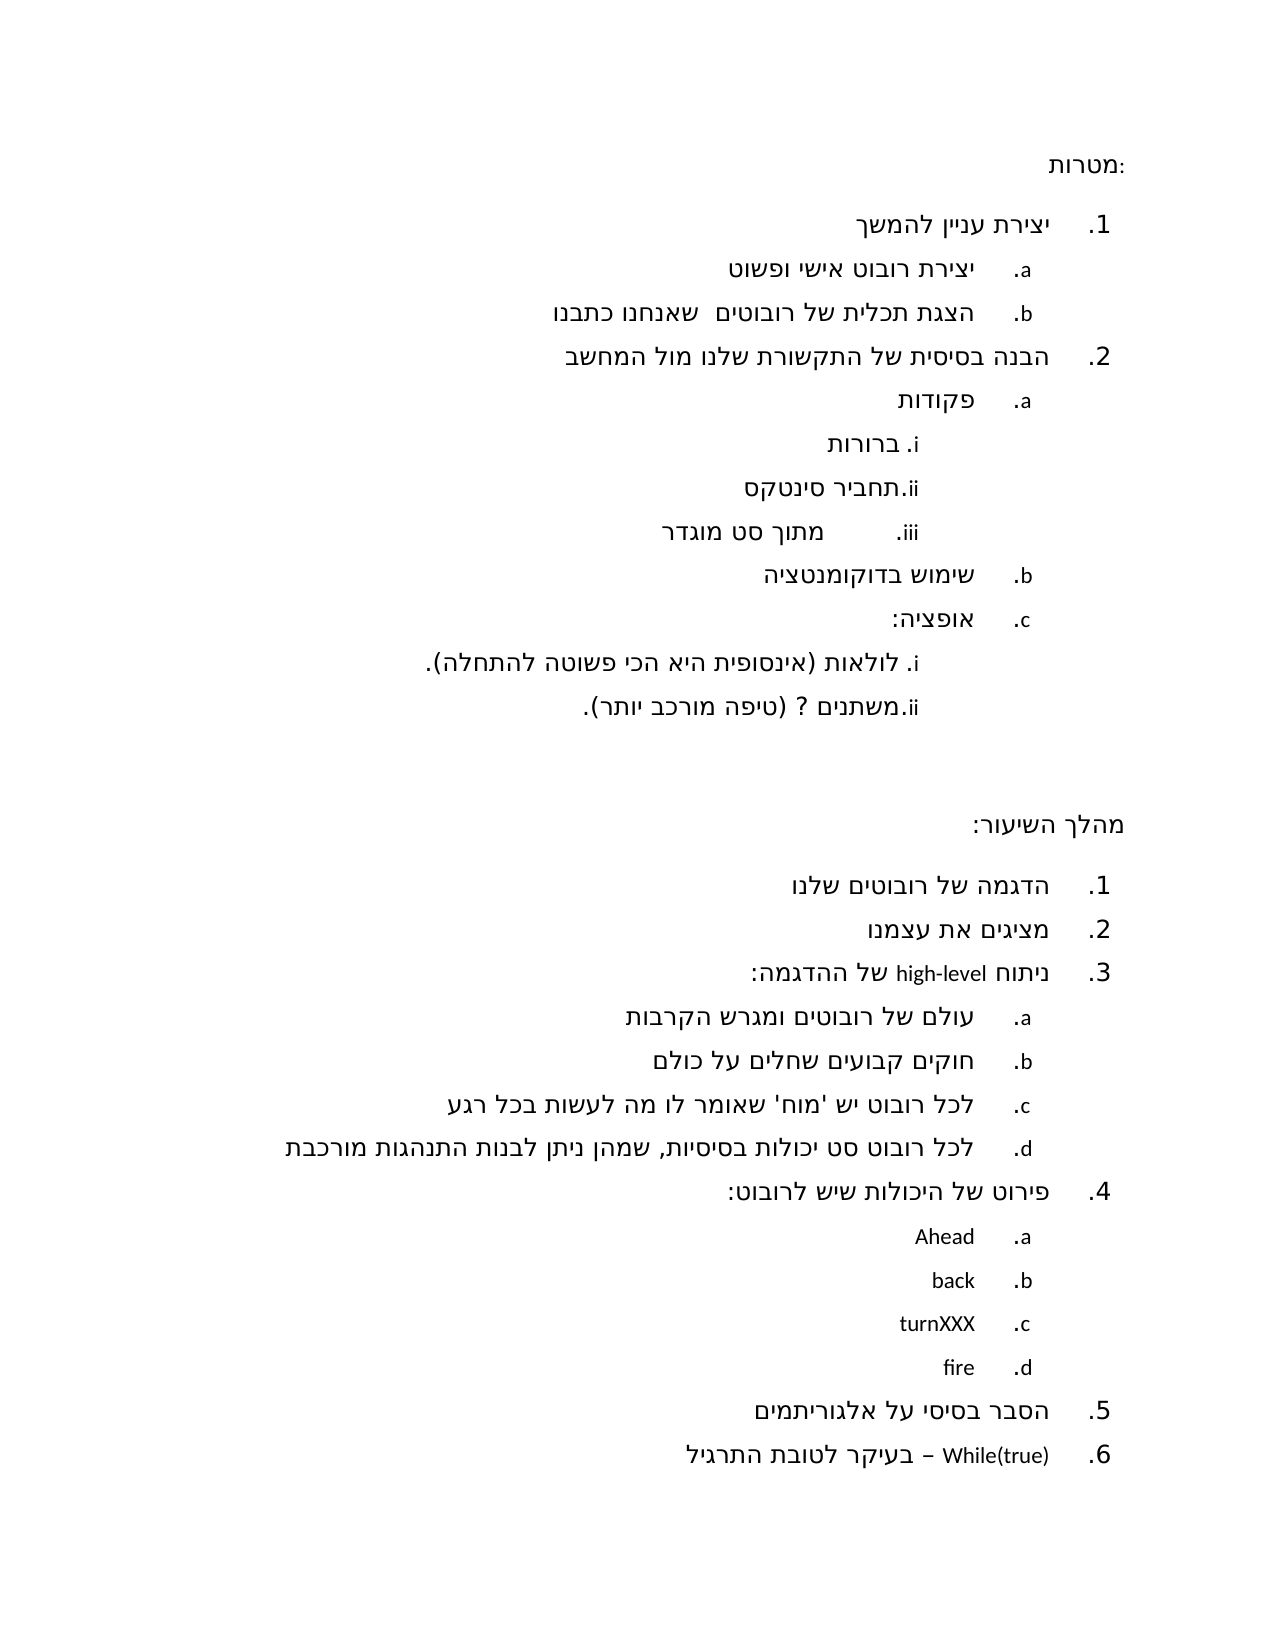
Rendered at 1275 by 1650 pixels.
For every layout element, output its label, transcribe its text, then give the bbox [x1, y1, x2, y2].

list לכל רובוט סט יכולות בסיסיות, שמהן ניתן לבנות התנהגות מורכבת [150, 1134, 1012, 1163]
list משתנים ? (טיפה מורכב יותר). [150, 692, 919, 721]
list אופציה: [150, 604, 1012, 633]
list לכל רובוט יש 'מוח' שאומר לו מה לעשות בכל רגע [150, 1090, 1012, 1119]
list הסבר בסיסי על אלגוריתמים [150, 1396, 1087, 1425]
list תחביר סינטקס [150, 473, 919, 502]
list turnXXX [150, 1309, 1012, 1338]
list Ahead [150, 1221, 1012, 1250]
text מהלך השיעור: [150, 811, 1125, 840]
list פקודות [150, 385, 1012, 414]
list יצירת עניין להמשך [150, 210, 1087, 239]
list ברורות [150, 429, 919, 458]
text מטרות: [150, 150, 1125, 179]
list מציגים את עצמנו [150, 915, 1087, 944]
list עולם של רובוטים ומגרש הקרבות [150, 1002, 1012, 1032]
list ניתוח high-level של ההדגמה: [150, 959, 1087, 988]
list לולאות (אינסופית היא הכי פשוטה להתחלה). [150, 648, 919, 677]
list חוקים קבועים שחלים על כולם [150, 1046, 1012, 1075]
list הצגת תכלית של רובוטים שאנחנו כתבנו [150, 298, 1012, 327]
list מתוך סט מוגדר [150, 517, 919, 546]
list הבנה בסיסית של התקשורת שלנו מול המחשב [150, 342, 1087, 371]
list הדגמה של רובוטים שלנו [150, 871, 1087, 900]
list fire [150, 1352, 1012, 1382]
list While(true) – בעיקר לטובת התרגיל [150, 1440, 1087, 1469]
list פירוט של היכולות שיש לרובוט: [150, 1177, 1087, 1207]
list שימוש בדוקומנטציה [150, 560, 1012, 589]
list יצירת רובוט אישי ופשוט [150, 254, 1012, 283]
list back [150, 1265, 1012, 1294]
